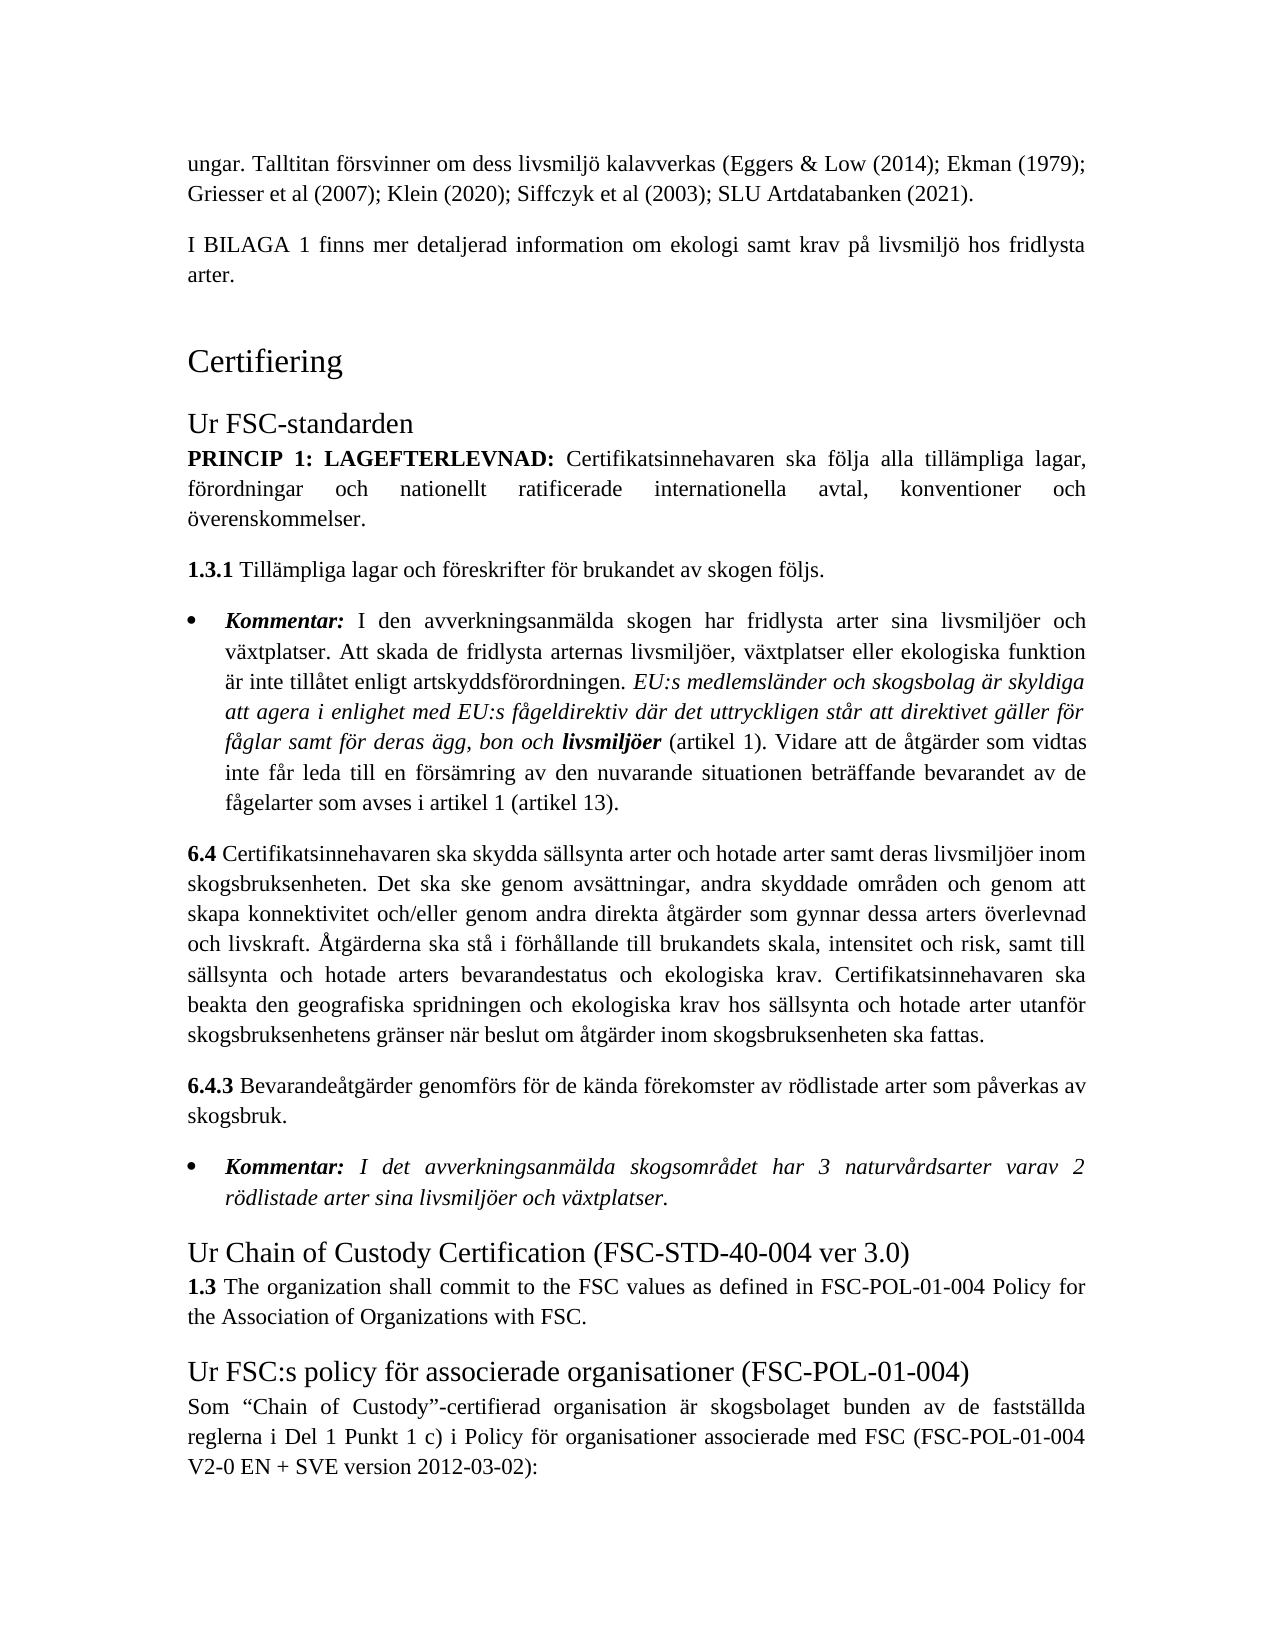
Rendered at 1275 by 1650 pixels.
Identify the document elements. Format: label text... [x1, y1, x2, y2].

text I BILAGA 1 finns mer detaljerad information om ekologi samt krav på livsmiljö hos fridlysta arter. [187, 231, 1087, 288]
subtitle Certifiering [187, 342, 1087, 380]
text 6.4.3 Bevarandeåtgärder genomförs för de kända förekomster av rödlistade arter som påverkas av skogsbruk. [187, 1072, 1087, 1129]
text 1.3.1 Tillämpliga lagar och föreskrifter för brukandet av skogen följs. [187, 557, 1087, 583]
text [187, 150, 1087, 207]
subtitle Ur Chain of Custody Certification (FSC-STD-40-004 ver 3.0) [187, 1235, 1087, 1268]
subtitle Ur FSC:s policy för associerade organisationer (FSC-POL-01-004) [187, 1354, 1087, 1388]
text PRINCIP 1: LAGEFTERLEVNAD: Certifikatsinnehavaren ska följa alla tillämpliga lagar, förordningar och nationellt ratificerade internationella avtal, konventioner och överenskommelser. [187, 445, 1087, 532]
text 6.4 Certifikatsinnehavaren ska skydda sällsynta arter och hotade arter samt deras livsmiljöer inom skogsbruksenheten. Det ska ske genom avsättningar, andra skyddade områden och genom att skapa konnektivitet och/eller genom andra direkta åtgärder som gynnar dessa arters överlevnad och livskraft. Åtgärderna ska stå i förhållande till brukandets skala, intensitet och risk, samt till sällsynta och hotade arters bevarandestatus och ekologiska krav. Certifikatsinnehavaren ska beakta den geografiska spridningen och ekologiska krav hos sällsynta och hotade arter utanför skogsbruksenhetens gränser när beslut om åtgärder inom skogsbruksenheten ska fattas. [187, 840, 1087, 1047]
list Kommentar: I det avverkningsanmälda skogsområdet har 3 naturvårdsarter varav 2 rödlistade arter sina livsmiljöer och växtplatser. [187, 1153, 1087, 1210]
subtitle Ur FSC-standarden [187, 407, 1087, 440]
text 1.3 The organization shall commit to the FSC values as defined in FSC-POL-01-004 Policy for the Association of Organizations with FSC. [187, 1273, 1087, 1330]
list Kommentar: I den avverkningsanmälda skogen har fridlysta arter sina livsmiljöer och växtplatser. Att skada de fridlysta arternas livsmiljöer, växtplatser eller ekologiska funktion är inte tillåtet enligt artskyddsförordningen. EU:s medlemsländer och skogsbolag är skyldiga att agera i enlighet med EU:s fågeldirektiv där det uttryckligen står att direktivet gäller för fåglar samt för deras ägg, bon och livsmiljöer (artikel 1). Vidare att de åtgärder som vidtas inte får leda till en försämring av den nuvarande situationen beträffande bevarandet av de fågelarter som avses i artikel 1 (artikel 13). [187, 608, 1087, 815]
